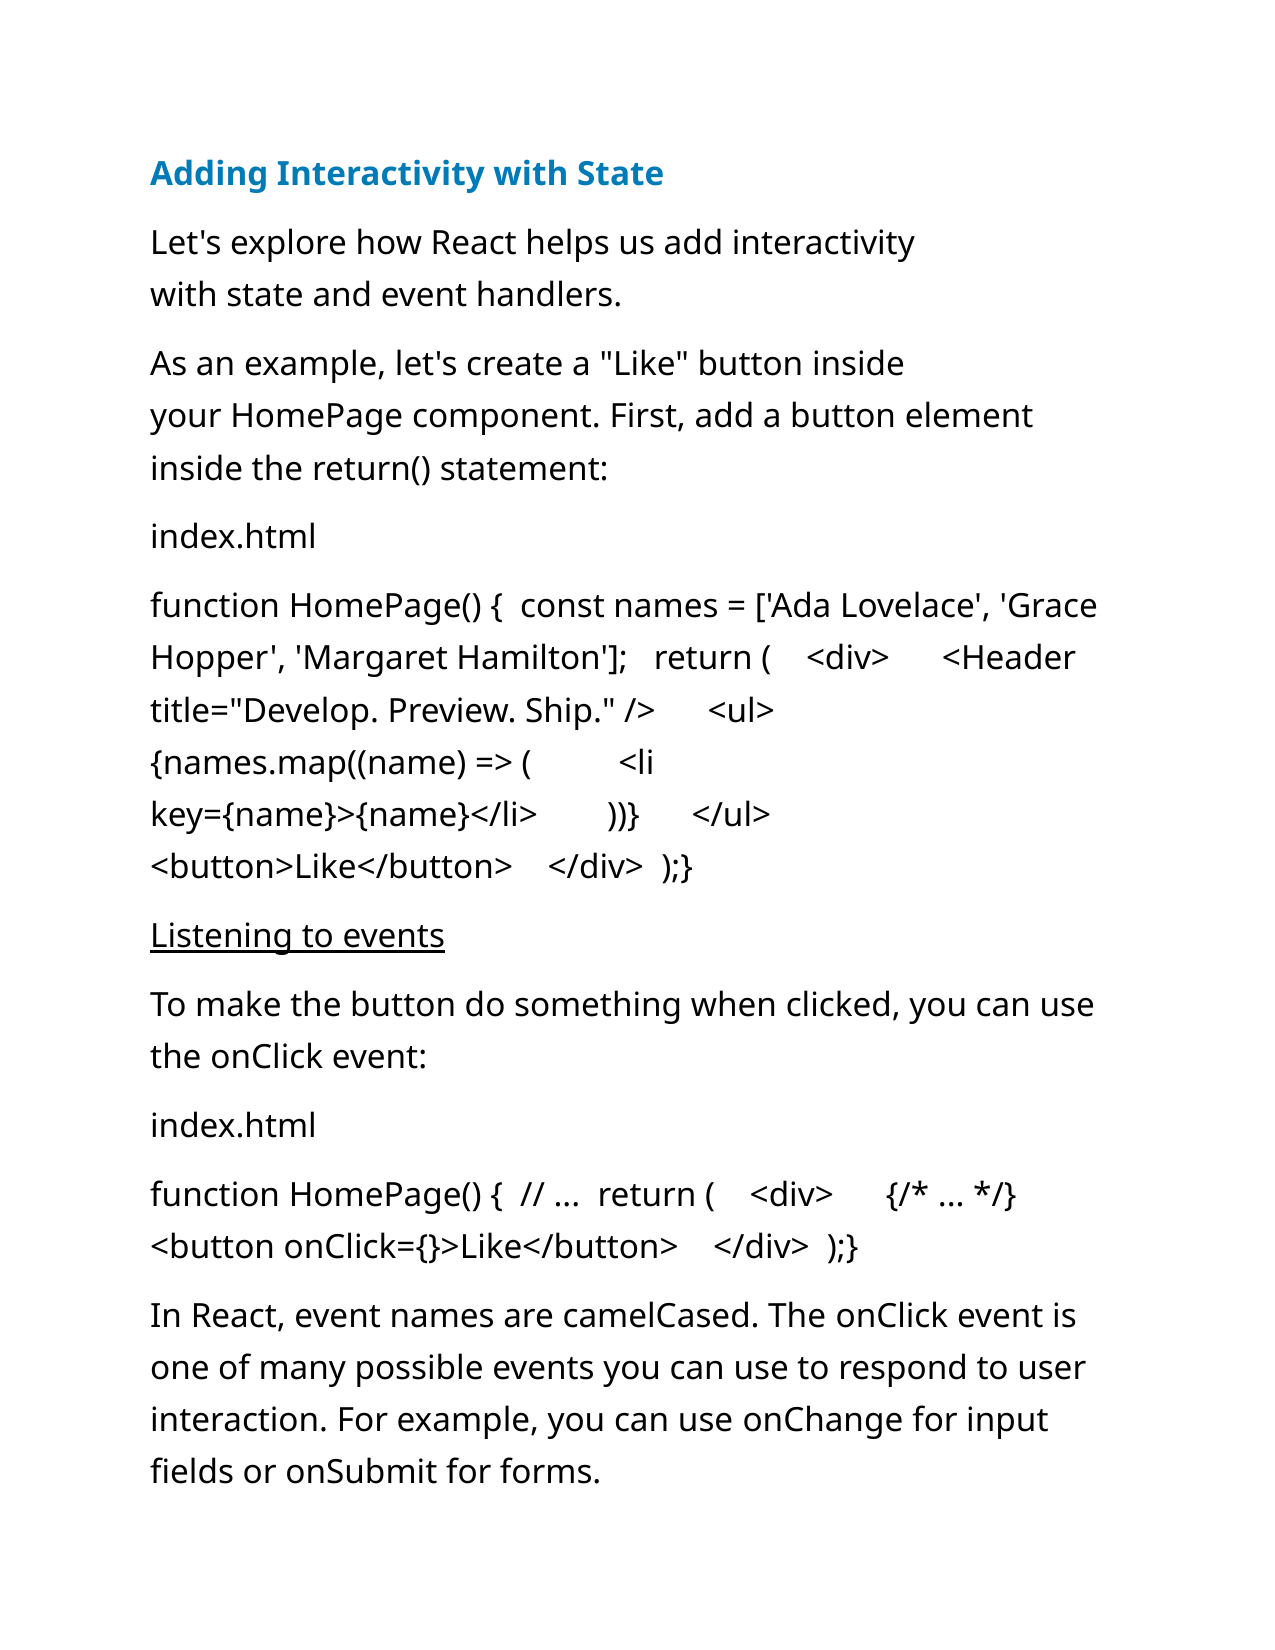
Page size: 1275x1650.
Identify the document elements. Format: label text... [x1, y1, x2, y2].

text To make the button do something when clicked, you can use the onClick event: [150, 981, 1125, 1078]
text function HomePage() { // ... return ( <div> {/* ... */} <button onClick={}>Like</button> </div> );} [150, 1171, 1125, 1268]
text Adding Interactivity with State [150, 150, 1125, 195]
text In React, event names are camelCased. The onClick event is one of many possible events you can use to respond to user interaction. For example, you can use onChange for input fields or onSubmit for forms. [150, 1292, 1125, 1493]
text index.html [150, 513, 1125, 558]
text As an example, let's create a "Like" button inside your HomePage component. First, add a button element inside the return() statement: [150, 340, 1125, 490]
text Let's explore how React helps us add interactivity with state and event handlers. [150, 219, 1125, 316]
text index.html [150, 1102, 1125, 1147]
text Listening to events [150, 912, 1125, 957]
text function HomePage() { const names = ['Ada Lovelace', 'Grace Hopper', 'Margaret Hamilton']; return ( <div> <Header title="Develop. Preview. Ship." /> <ul> {names.map((name) => ( <li key={name}>{name}</li> ))} </ul> <button>Like</button> </div> );} [150, 582, 1125, 888]
